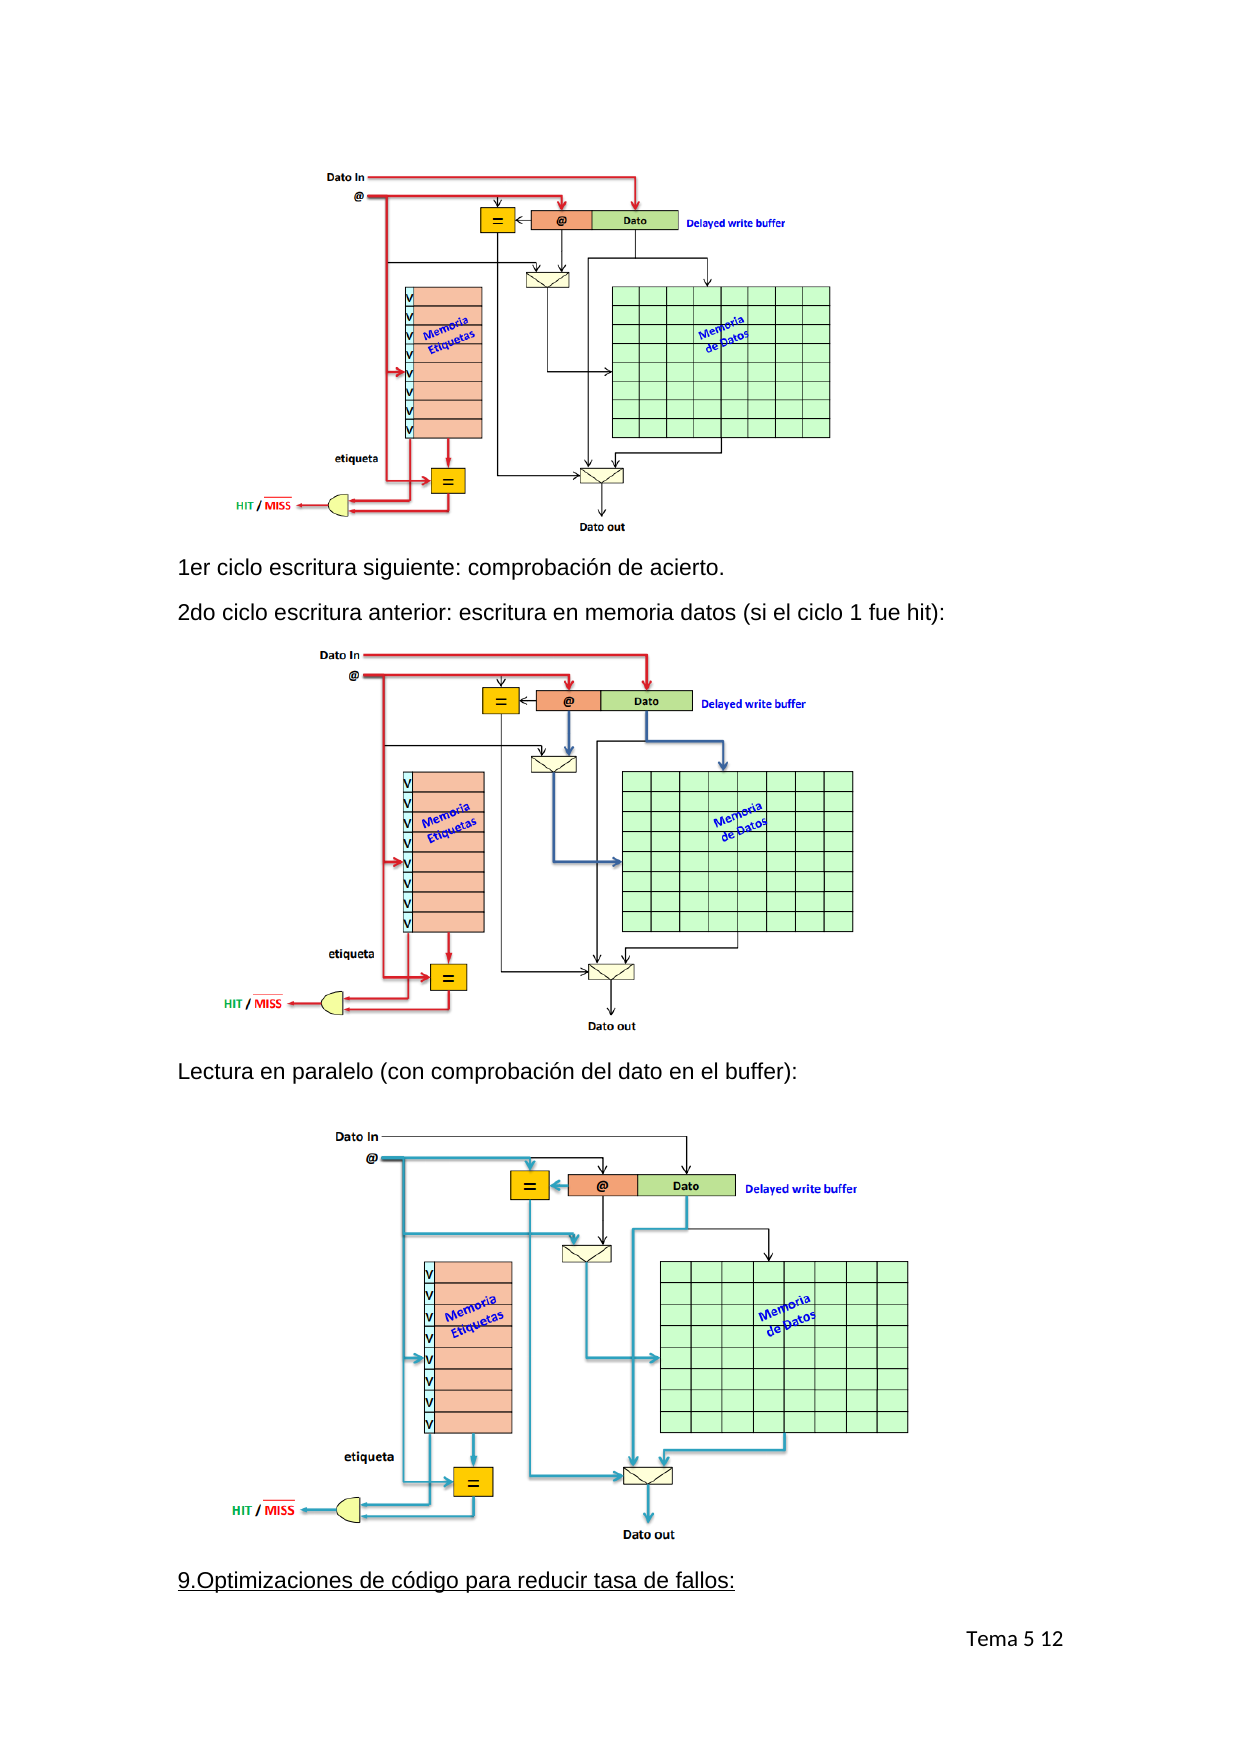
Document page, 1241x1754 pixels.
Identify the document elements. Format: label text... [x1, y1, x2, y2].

picture [177, 643, 954, 1040]
text 2do ciclo escritura anterior: escritura en memoria datos (si el ciclo 1 fue hit): [177, 599, 1063, 625]
text 9.Optimizaciones de código para reducir tasa de fallos: [177, 1567, 1063, 1594]
text Lectura en paralelo (con comprobación del dato en el buffer): [177, 1058, 1063, 1084]
text 1er ciclo escritura siguiente: comprobación de acierto. [177, 554, 1063, 580]
picture [177, 147, 926, 535]
picture [177, 1103, 965, 1549]
